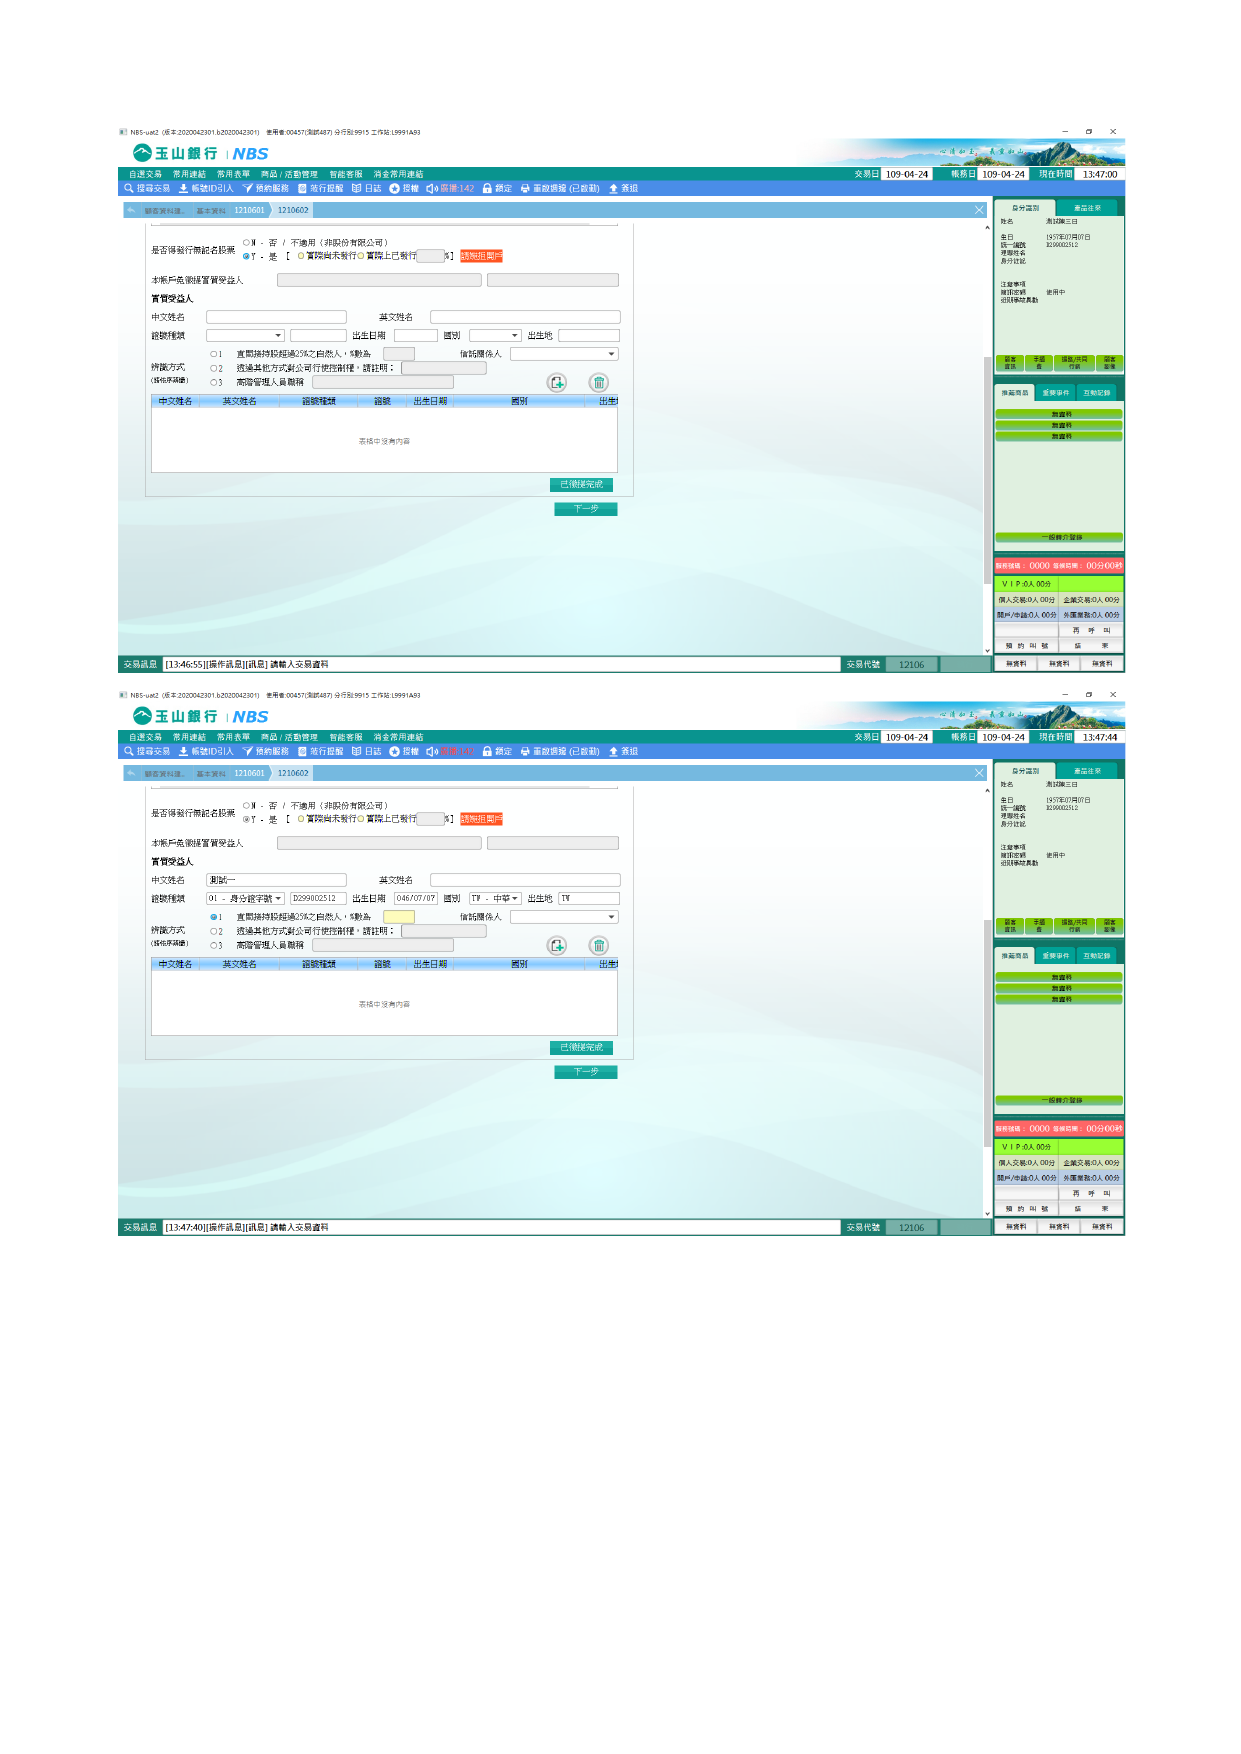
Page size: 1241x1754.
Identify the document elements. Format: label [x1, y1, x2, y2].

picture [118, 127, 1126, 673]
picture [118, 689, 1126, 1236]
